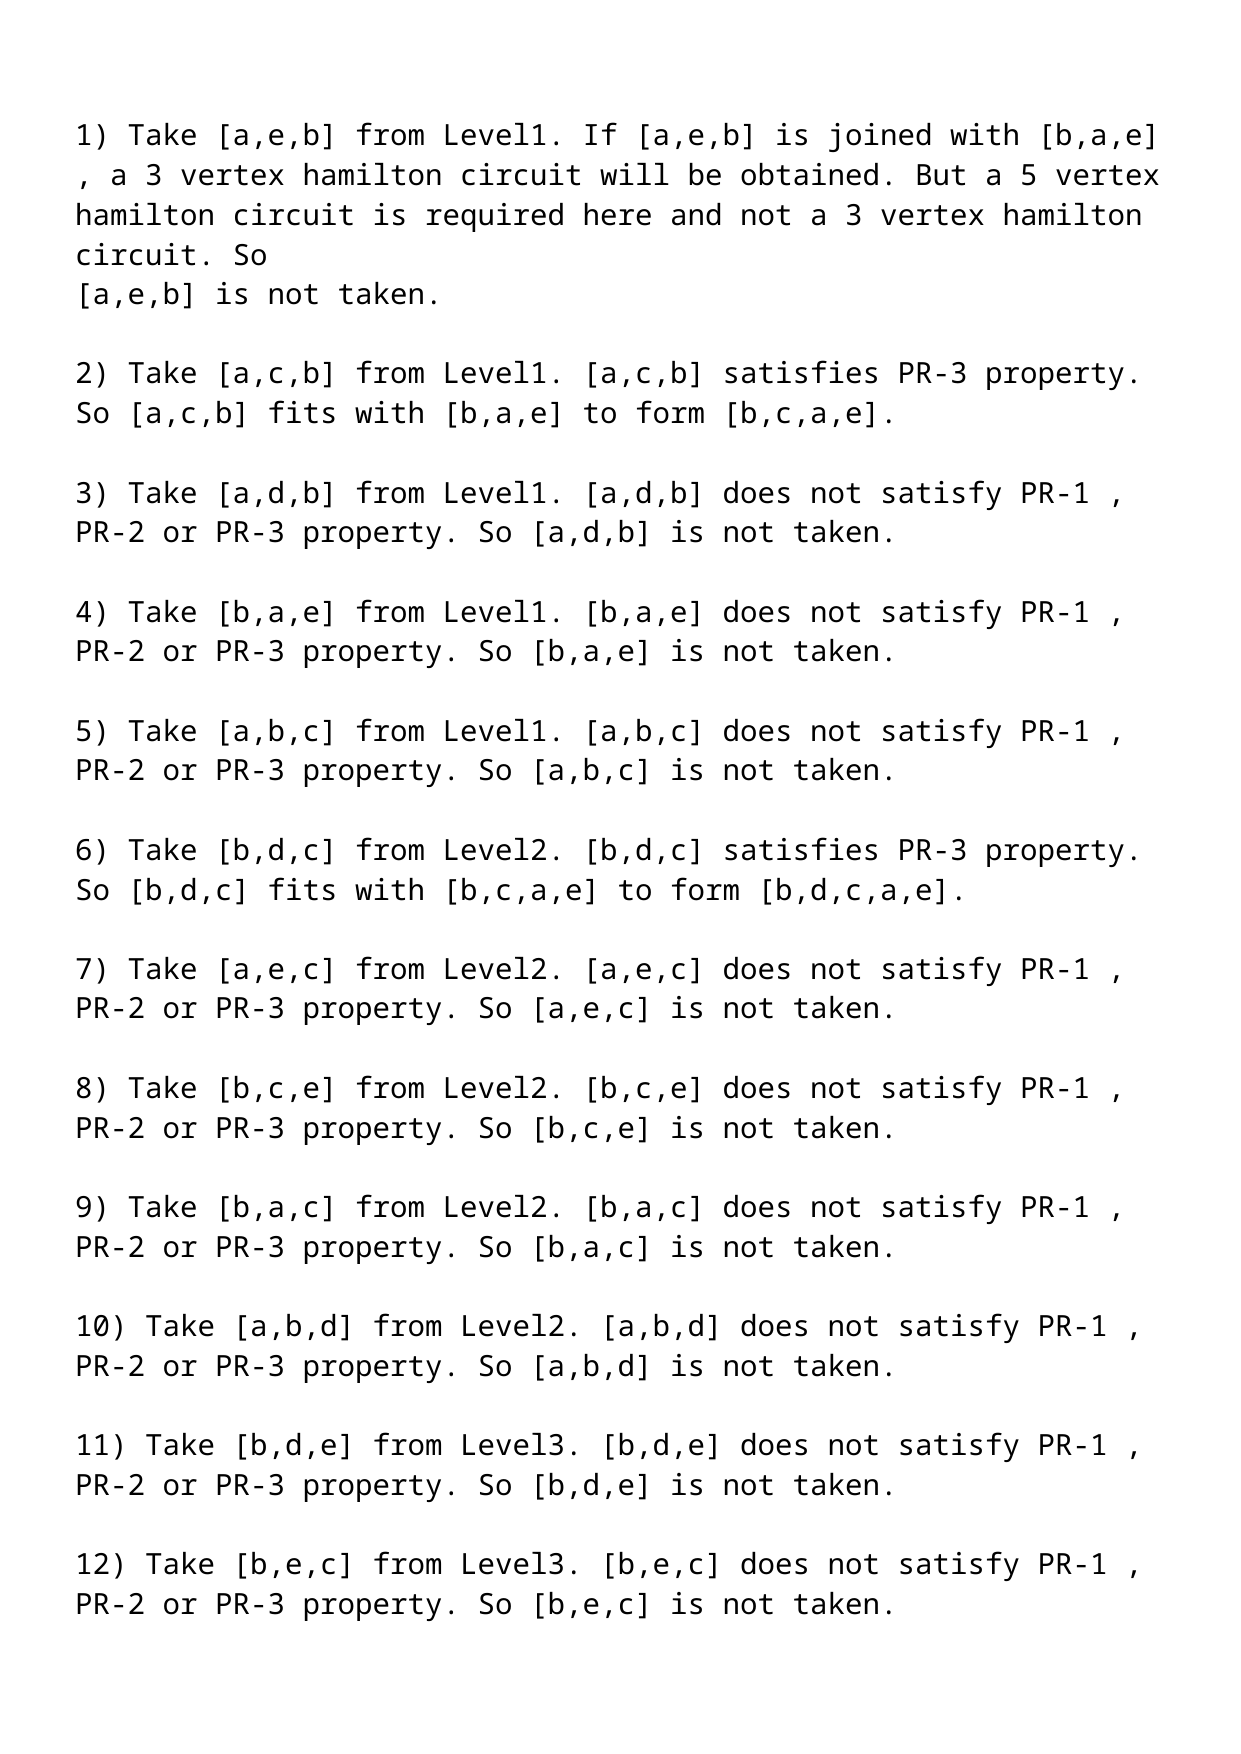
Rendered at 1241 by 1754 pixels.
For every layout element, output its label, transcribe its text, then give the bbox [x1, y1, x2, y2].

text 8) Take [b,c,e] from Level2. [b,c,e] does not satisfy PR-1 , PR-2 or PR-3 property. So [b,c,e] is not taken. [75, 1067, 1165, 1147]
text 9) Take [b,a,c] from Level2. [b,a,c] does not satisfy PR-1 , PR-2 or PR-3 property. So [b,a,c] is not taken. [75, 1186, 1165, 1266]
text 11) Take [b,d,e] from Level3. [b,d,e] does not satisfy PR-1 , PR-2 or PR-3 property. So [b,d,e] is not taken. [75, 1424, 1165, 1504]
text [a,e,b] is not taken. [75, 273, 1165, 313]
text 5) Take [a,b,c] from Level1. [a,b,c] does not satisfy PR-1 , PR-2 or PR-3 property. So [a,b,c] is not taken. [75, 710, 1165, 789]
text 10) Take [a,b,d] from Level2. [a,b,d] does not satisfy PR-1 , PR-2 or PR-3 property. So [a,b,d] is not taken. [75, 1305, 1165, 1385]
text 4) Take [b,a,e] from Level1. [b,a,e] does not satisfy PR-1 , PR-2 or PR-3 property. So [b,a,e] is not taken. [75, 591, 1165, 670]
text 1) Take [a,e,b] from Level1. If [a,e,b] is joined with [b,a,e] , a 3 vertex hamilton circuit will be obtained. But a 5 vertex hamilton circuit is required here and not a 3 vertex hamilton circuit. So [75, 115, 1165, 273]
text 6) Take [b,d,c] from Level2. [b,d,c] satisfies PR-3 property. So [b,d,c] fits with [b,c,a,e] to form [b,d,c,a,e]. [75, 829, 1165, 908]
text 7) Take [a,e,c] from Level2. [a,e,c] does not satisfy PR-1 , PR-2 or PR-3 property. So [a,e,c] is not taken. [75, 948, 1165, 1027]
text 2) Take [a,c,b] from Level1. [a,c,b] satisfies PR-3 property. So [a,c,b] fits with [b,a,e] to form [b,c,a,e]. [75, 353, 1165, 432]
text 12) Take [b,e,c] from Level3. [b,e,c] does not satisfy PR-1 , PR-2 or PR-3 property. So [b,e,c] is not taken. [75, 1543, 1165, 1623]
text 3) Take [a,d,b] from Level1. [a,d,b] does not satisfy PR-1 , PR-2 or PR-3 property. So [a,d,b] is not taken. [75, 472, 1165, 551]
